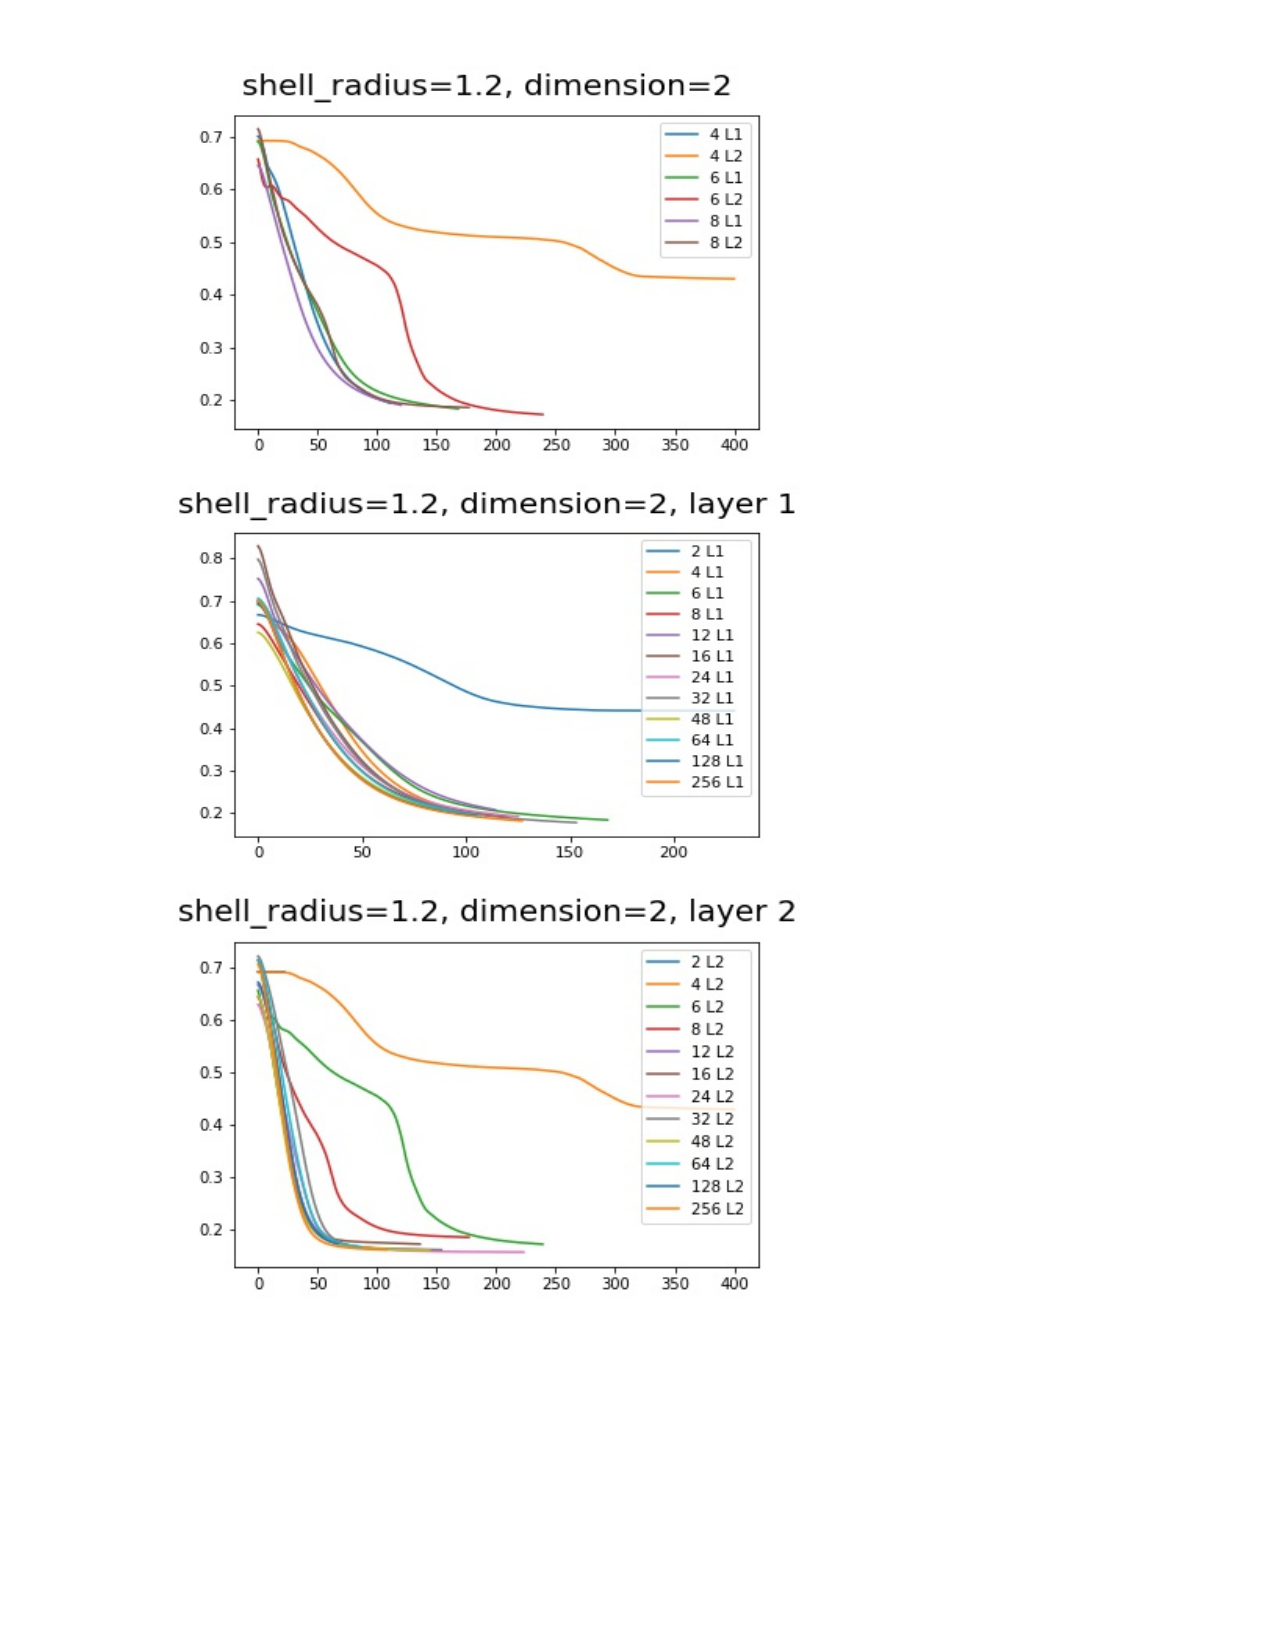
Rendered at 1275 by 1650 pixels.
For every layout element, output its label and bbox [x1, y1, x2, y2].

picture [150, 484, 826, 887]
picture [150, 65, 826, 481]
picture [150, 890, 826, 1321]
